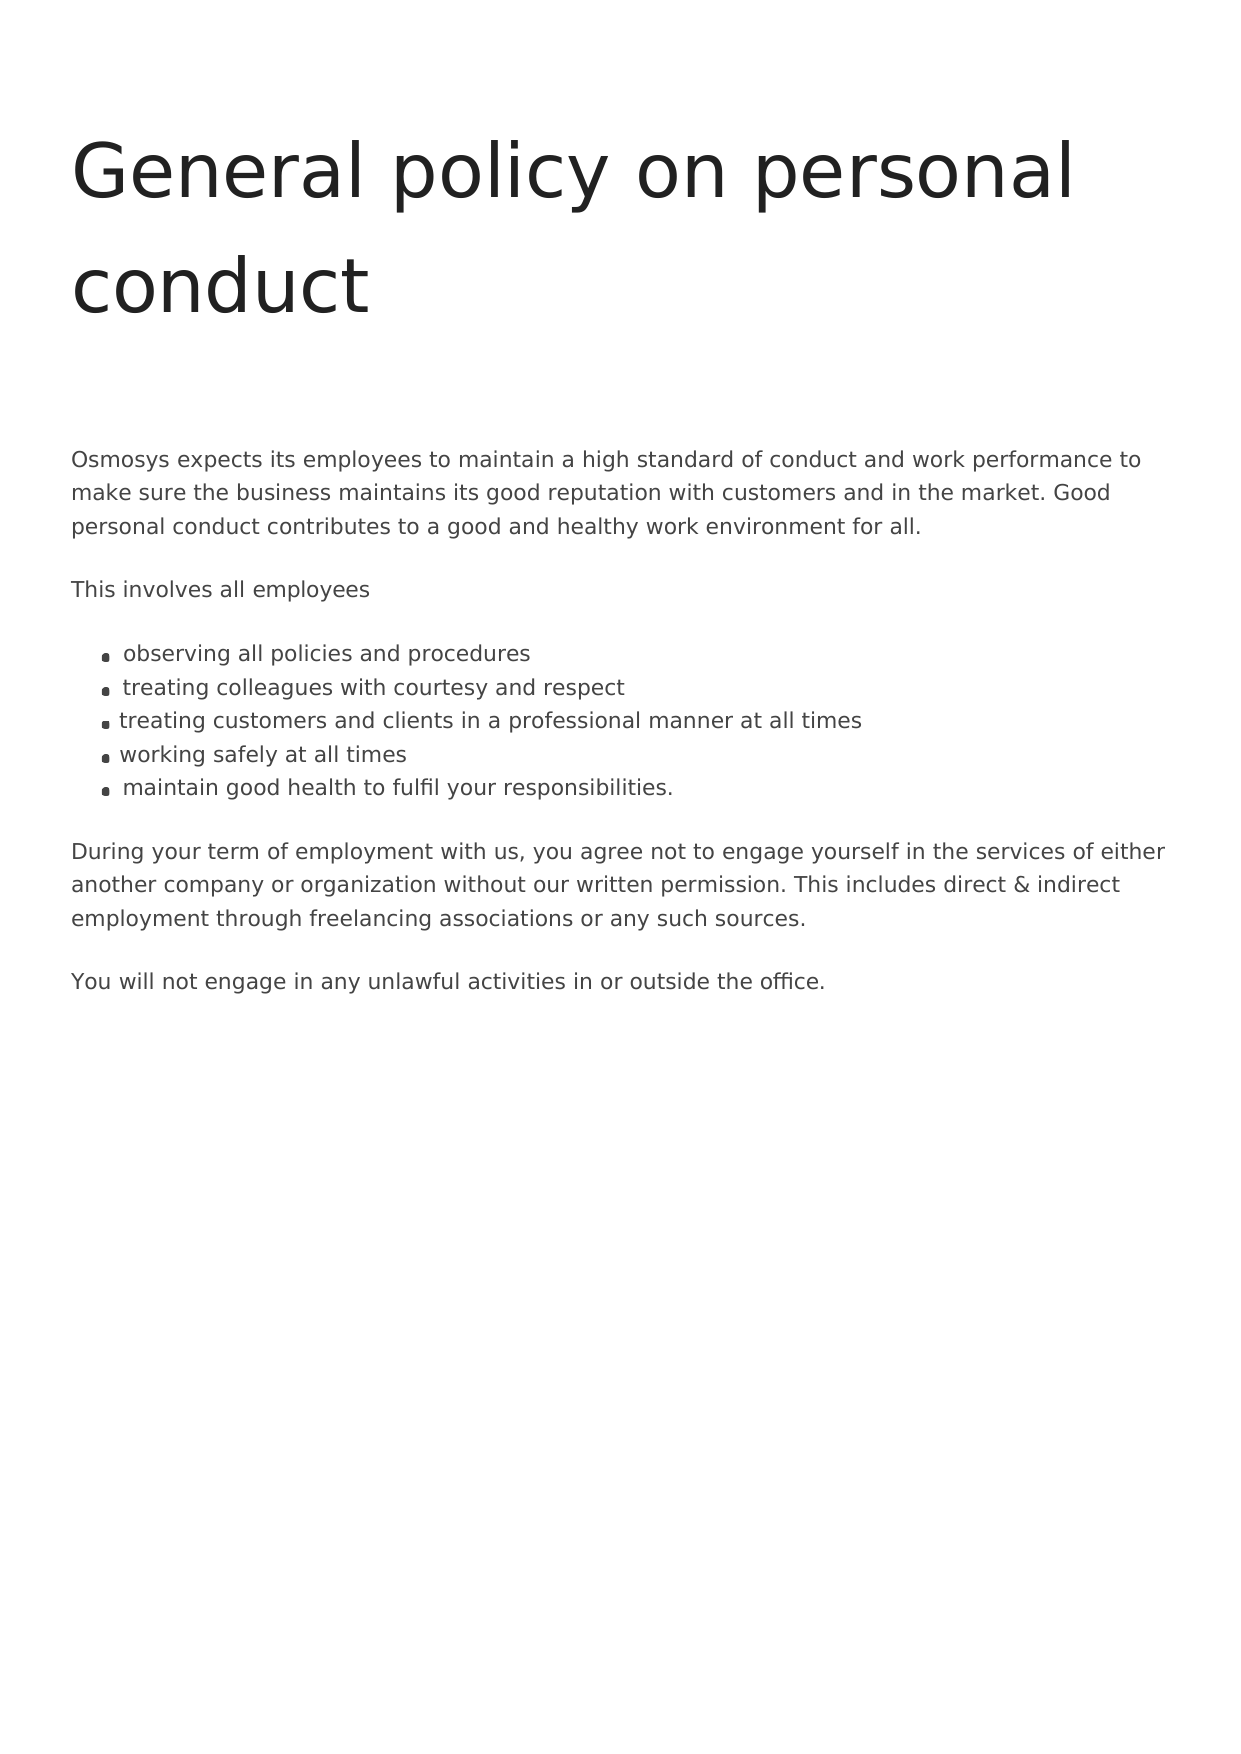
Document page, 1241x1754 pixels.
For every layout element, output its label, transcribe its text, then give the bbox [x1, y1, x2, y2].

text treating colleagues with courtesy and respect [102, 675, 1182, 700]
subtitle General policy on personal conduct [71, 128, 1182, 330]
text maintain good health to fulfil your responsibilities. [102, 775, 1182, 801]
text observing all policies and procedures [102, 641, 1182, 667]
text This involves all employees [71, 577, 1182, 603]
picture [101, 754, 110, 763]
text During your term of employment with us, you agree not to engage yourself in the services of either another company or organization without our written permission. This includes direct & indirect employment through freelancing associations or any such sources. [71, 839, 1182, 931]
picture [101, 721, 110, 729]
picture [101, 787, 110, 796]
text You will not engage in any unlawful activities in or outside the office. [71, 969, 1182, 995]
text treating customers and clients in a professional manner at all times working safely at all times [102, 708, 864, 767]
text Osmosys expects its employees to maintain a high standard of conduct and work performance to make sure the business maintains its good reputation with customers and in the market. Good personal conduct contributes to a good and healthy work environment for all. [71, 447, 1182, 539]
picture [101, 653, 110, 662]
picture [101, 687, 110, 696]
